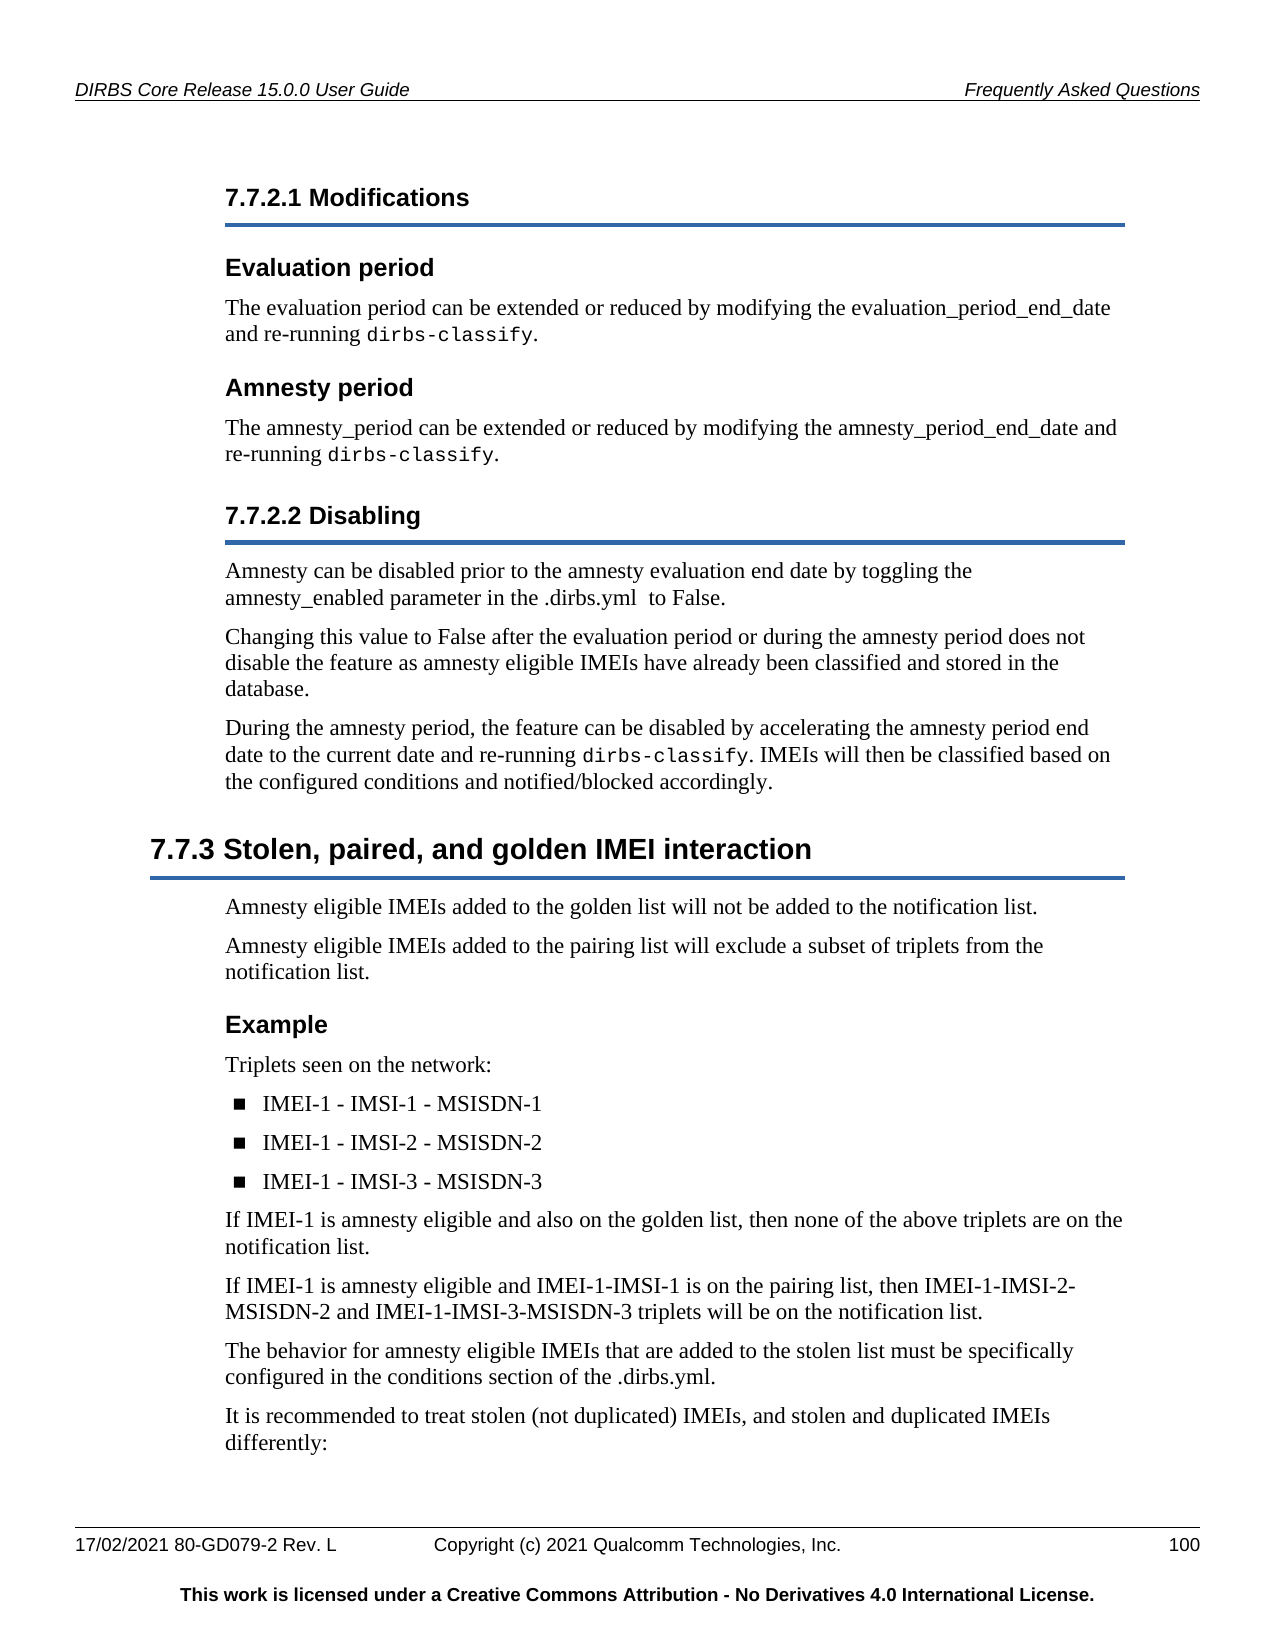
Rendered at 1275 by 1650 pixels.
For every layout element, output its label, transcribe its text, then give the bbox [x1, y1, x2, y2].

subtitle Disabling [225, 501, 1125, 540]
text Triplets seen on the network: [225, 1051, 1125, 1077]
list IMEI-1 - IMSI-3 - MSISDN-3 [232, 1168, 1125, 1194]
text Amnesty eligible IMEIs added to the pairing list will exclude a subset of triplets from the notification list. [225, 932, 1125, 984]
text The amnesty_period can be extended or reduced by modifying the amnesty_period_end_date and re-running dirbs-classify. [225, 414, 1125, 468]
subtitle Modifications [225, 183, 1125, 223]
subtitle Stolen, paired, and golden IMEI interaction [150, 832, 1125, 876]
text If IMEI-1 is amnesty eligible and also on the golden list, then none of the above triplets are on the notification list. [225, 1207, 1125, 1259]
subtitle Amnesty period [225, 372, 1125, 402]
text The behavior for amnesty eligible IMEIs that are added to the stolen list must be specifically configured in the conditions section of the .dirbs.yml. [225, 1337, 1125, 1390]
text The evaluation period can be extended or reduced by modifying the evaluation_period_end_date and re-running dirbs-classify. [225, 294, 1125, 347]
subtitle Evaluation period [225, 252, 1125, 281]
text Amnesty can be disabled prior to the amnesty evaluation end date by toggling the amnesty_enabled parameter in the .dirbs.yml to False. [225, 557, 1125, 610]
text It is recommended to treat stolen (not duplicated) IMEIs, and stolen and duplicated IMEIs differently: [225, 1402, 1125, 1455]
text Changing this value to False after the evaluation period or during the amnesty period does not disable the feature as amnesty eligible IMEIs have already been classified and stored in the database. [225, 623, 1125, 702]
list IMEI-1 - IMSI-1 - MSISDN-1 [232, 1090, 1125, 1116]
text Amnesty eligible IMEIs added to the golden list will not be added to the notification list. [225, 893, 1125, 919]
text During the amnesty period, the feature can be disabled by accelerating the amnesty period end date to the current date and re-running dirbs-classify. IMEIs will then be classified based on the configured conditions and notified/blocked accordingly. [225, 714, 1125, 794]
subtitle Example [225, 1009, 1125, 1039]
text If IMEI-1 is amnesty eligible and IMEI-1-IMSI-1 is on the pairing list, then IMEI-1-IMSI-2-MSISDN-2 and IMEI-1-IMSI-3-MSISDN-3 triplets will be on the notification list. [225, 1272, 1125, 1324]
list IMEI-1 - IMSI-2 - MSISDN-2 [232, 1129, 1125, 1155]
